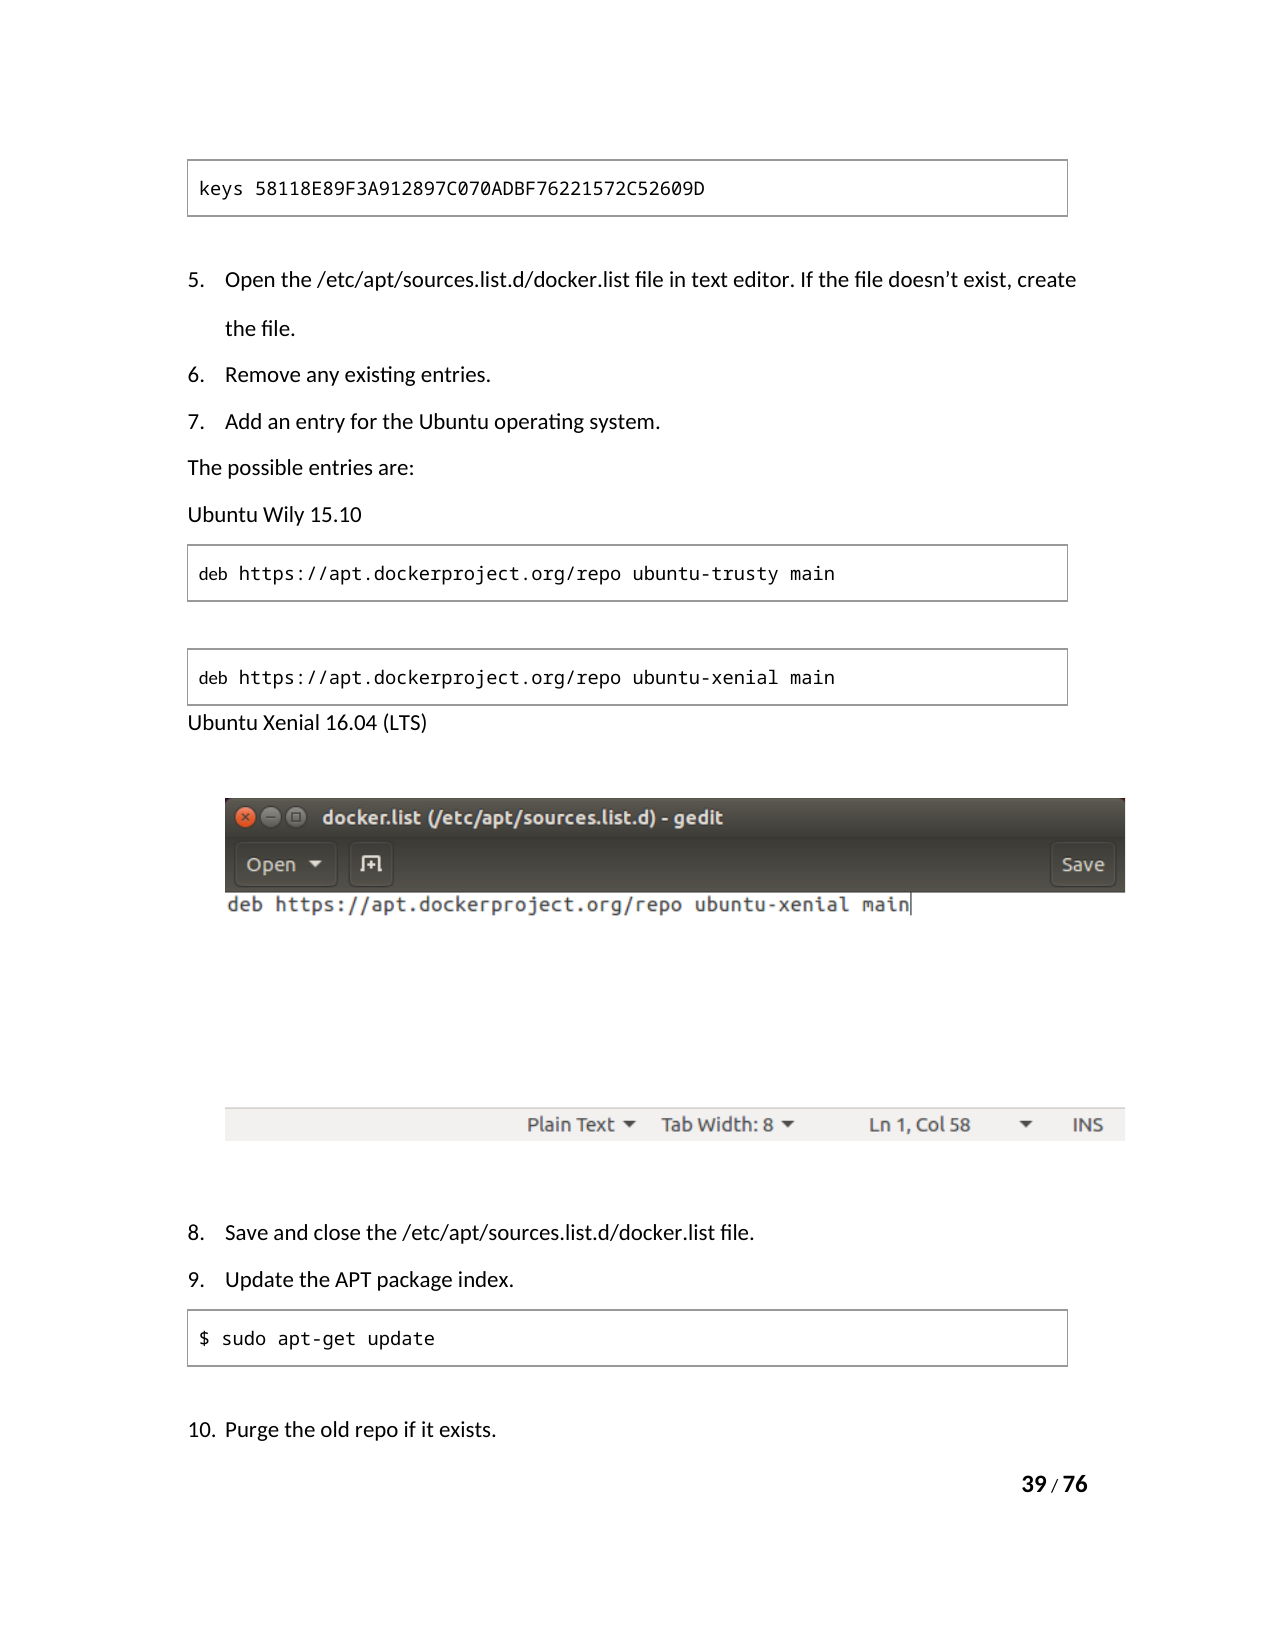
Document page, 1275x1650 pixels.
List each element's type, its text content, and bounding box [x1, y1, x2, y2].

list Remove any existing entries. [187, 358, 1087, 391]
list Update the APT package index. [187, 1263, 1087, 1295]
picture [225, 798, 1125, 1141]
text Ubuntu Xenial 16.04 (LTS) [187, 706, 1087, 738]
table_header $ sudo apt-get update [188, 1311, 1067, 1365]
list Open the /etc/apt/sources.list.d/docker.list file in text editor. If the file doesn’t exist, create the file. [187, 263, 1087, 344]
list Save and close the /etc/apt/sources.list.d/docker.list file. [187, 1216, 1087, 1249]
table_header $ sudo apt-key adv --keyserver hkp://p80.pool.sks-keyservers.net:80 --recv-keys 58118E89F3A912897C070ADBF76221572C52609D [188, 161, 1067, 215]
list Purge the old repo if it exists. [187, 1413, 1087, 1446]
list Add an entry for the Ubuntu operating system. [187, 405, 1087, 437]
text Ubuntu Wily 15.10 [187, 498, 1087, 530]
table_header deb https://apt.dockerproject.org/repo ubuntu-trusty main [188, 546, 1067, 600]
table_header deb https://apt.dockerproject.org/repo ubuntu-xenial main [188, 650, 1067, 704]
text The possible entries are: [187, 451, 1087, 484]
